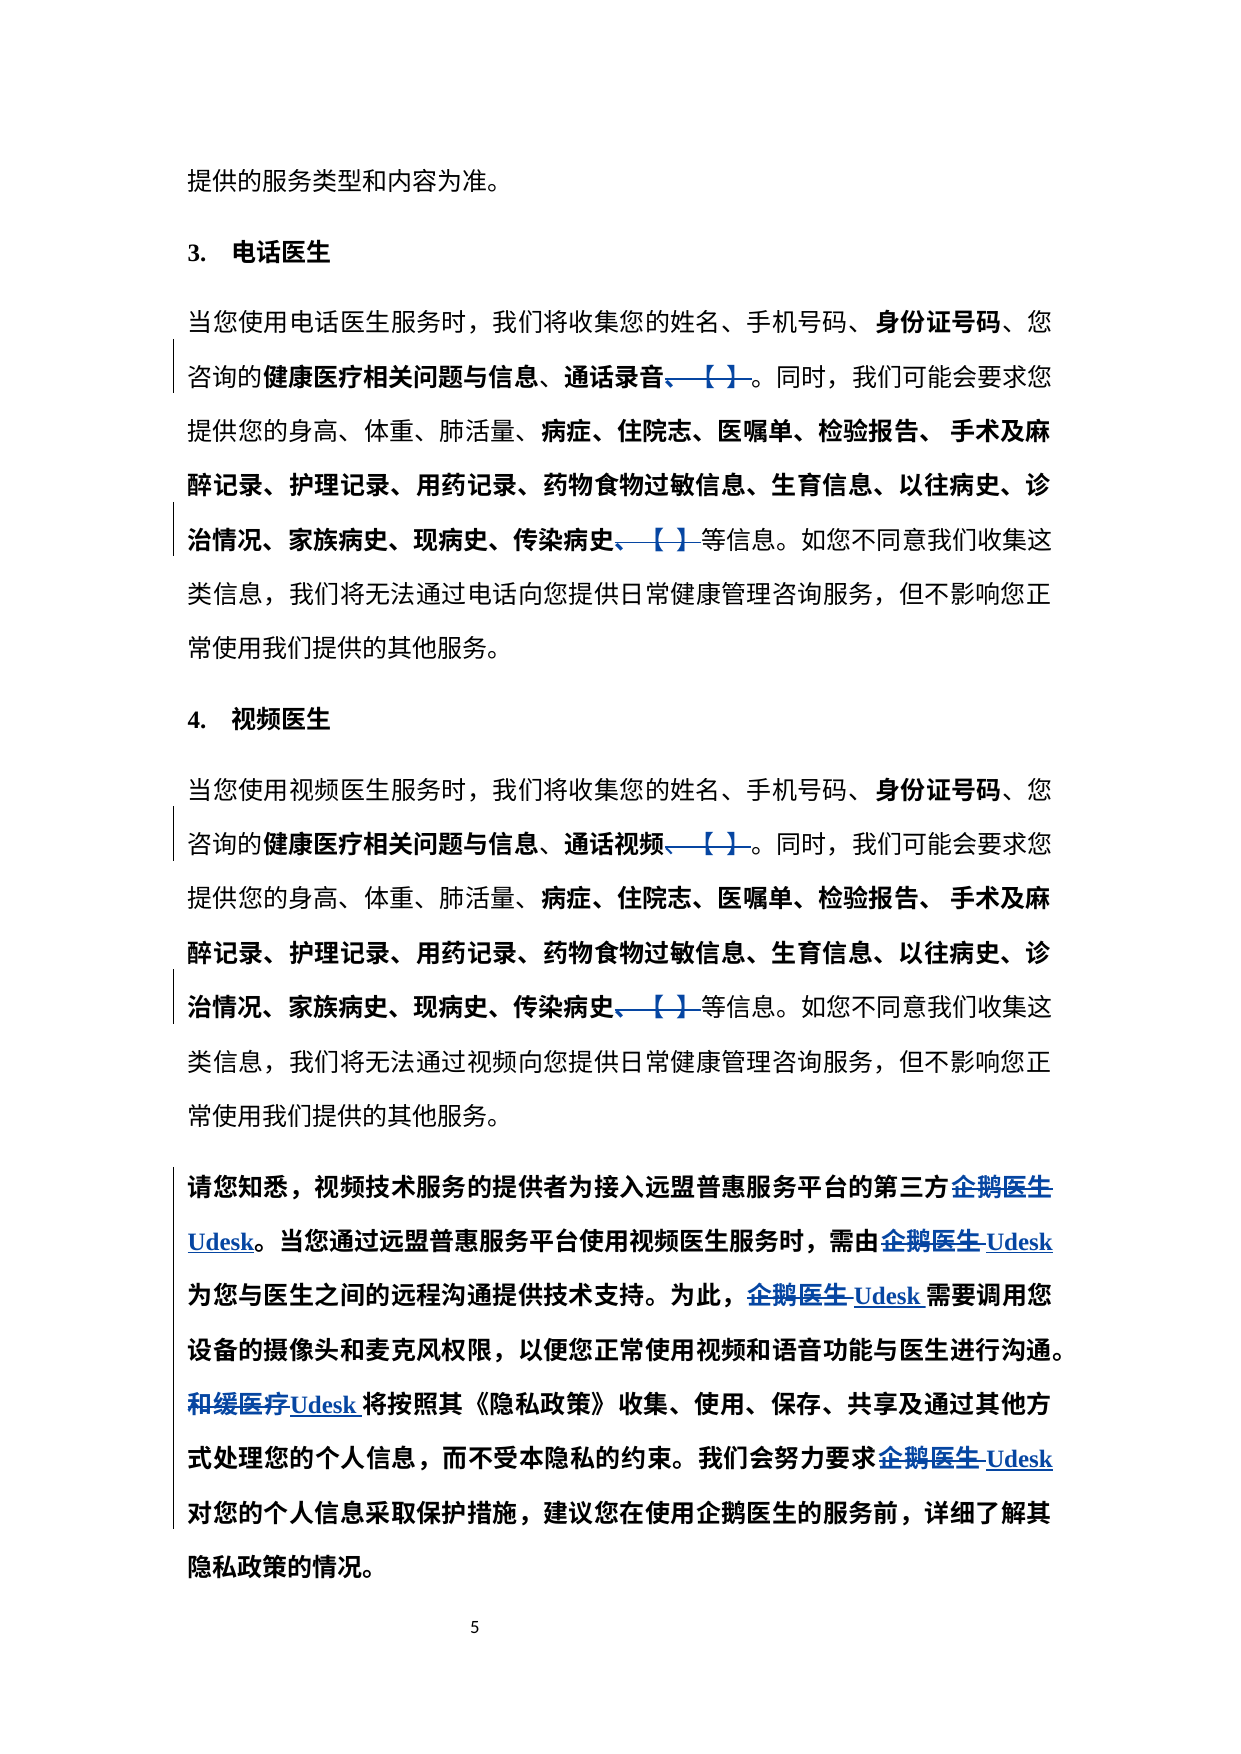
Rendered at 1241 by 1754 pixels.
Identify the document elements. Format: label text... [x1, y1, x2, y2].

list 请您知悉，视频技术服务的提供者为接入远盟普惠服务平台的第三方。当您通过远盟普惠服务平台使用视频医生服务时，需由为您与医生之间的远程沟通提供技术支持。为此，需要调用您设备的摄像头和麦克风权限，以便您正常使用视频和语音功能与医生进行沟通。将按照其《隐私政策》收集、使用、保存、共享及通过其他方式处理您的个人信息，而不受本隐私的约束。我们会努力要求对您的个人信息采取保护措施，建议您在使用企鹅医生的服务前，详细了解其隐私政策的情况。 [187, 1167, 1053, 1584]
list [187, 161, 1053, 198]
list 当您使用电话医生服务时，我们将收集您的姓名、手机号码、身份证号码、您咨询的健康医疗相关问题与信息、通话录音。同时，我们可能会要求您提供您的身高、体重、肺活量、病症、住院志、医嘱单、检验报告、 手术及麻醉记录、护理记录、用药记录、药物食物过敏信息、生育信息、以往病史、诊治情况、家族病史、现病史、传染病史等信息。如您不同意我们收集这类信息，我们将无法通过电话向您提供日常健康管理咨询服务，但不影响您正常使用我们提供的其他服务。 [187, 303, 1053, 665]
list 视频医生 [187, 699, 1053, 736]
list 当您使用视频医生服务时，我们将收集您的姓名、手机号码、身份证号码、您咨询的健康医疗相关问题与信息、通话视频。同时，我们可能会要求您提供您的身高、体重、肺活量、病症、住院志、医嘱单、检验报告、 手术及麻醉记录、护理记录、用药记录、药物食物过敏信息、生育信息、以往病史、诊治情况、家族病史、现病史、传染病史等信息。如您不同意我们收集这类信息，我们将无法通过视频向您提供日常健康管理咨询服务，但不影响您正常使用我们提供的其他服务。 [187, 770, 1053, 1133]
list 电话医生 [187, 232, 1053, 268]
